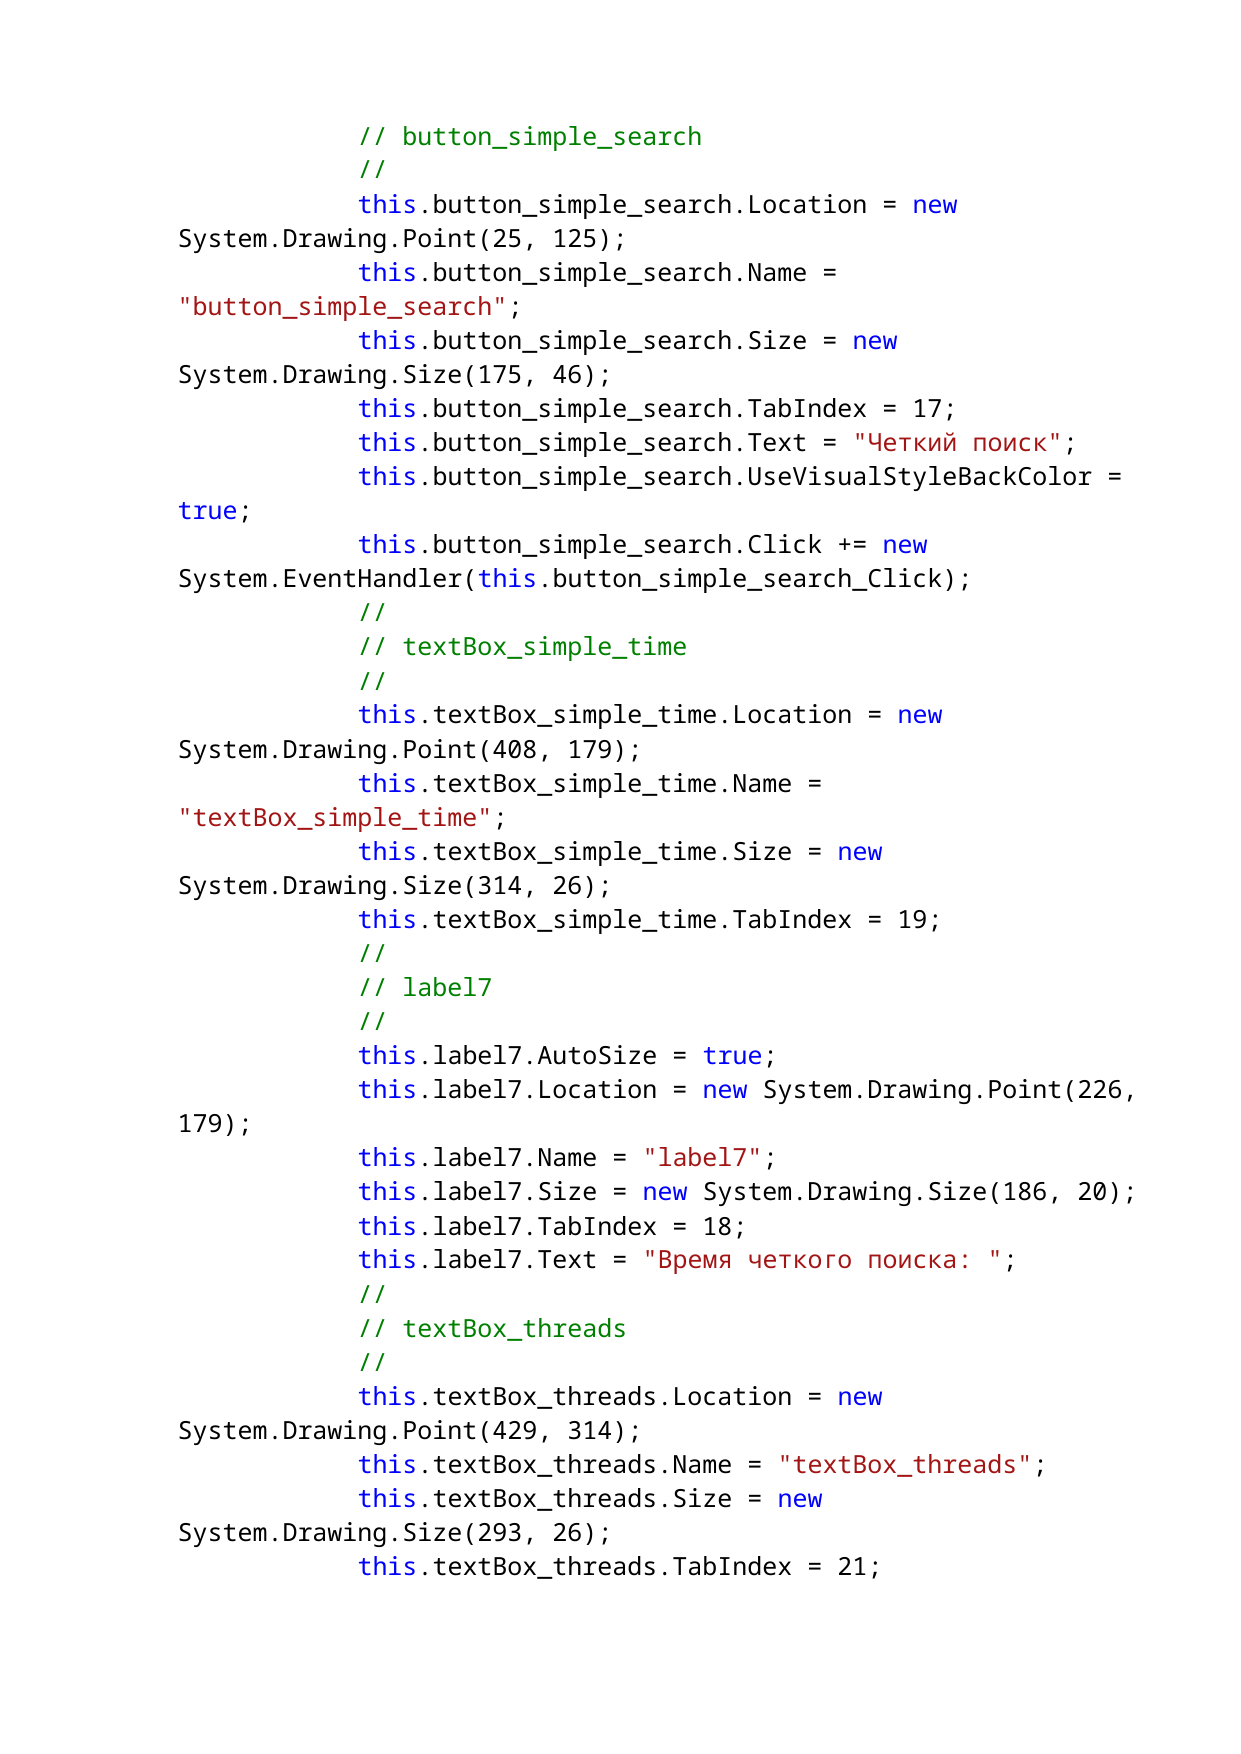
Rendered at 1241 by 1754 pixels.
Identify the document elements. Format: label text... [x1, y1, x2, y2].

text this.textBox_threads.Location = new System.Drawing.Point(429, 314); [177, 1378, 1152, 1447]
text this.label7.Name = "label7"; [177, 1140, 1152, 1174]
text // [177, 152, 1152, 186]
text this.button_simple_search.Click += new System.EventHandler(this.button_simple_search_Click); [177, 527, 1152, 595]
text // textBox_threads [177, 1310, 1152, 1344]
text this.label7.Text = "Время четкого поиска: "; [177, 1242, 1152, 1276]
text this.button_simple_search.Size = new System.Drawing.Size(175, 46); [177, 322, 1152, 391]
text // [177, 1276, 1152, 1310]
text // label7 [177, 970, 1152, 1004]
text this.button_simple_search.Location = new System.Drawing.Point(25, 125); [177, 186, 1152, 254]
text // [177, 1004, 1152, 1038]
text // [177, 663, 1152, 697]
text // [177, 1344, 1152, 1378]
text this.label7.Location = new System.Drawing.Point(226, 179); [177, 1072, 1152, 1140]
text // textBox_simple_time [177, 629, 1152, 663]
text this.button_simple_search.TabIndex = 17; [177, 391, 1152, 425]
text this.textBox_threads.TabIndex = 21; [177, 1549, 1152, 1583]
text this.textBox_simple_time.Location = new System.Drawing.Point(408, 179); [177, 697, 1152, 765]
text this.label7.TabIndex = 18; [177, 1208, 1152, 1242]
text this.button_simple_search.Name = "button_simple_search"; [177, 254, 1152, 322]
text this.textBox_simple_time.Size = new System.Drawing.Size(314, 26); [177, 833, 1152, 902]
text this.textBox_simple_time.Name = "textBox_simple_time"; [177, 765, 1152, 833]
text this.textBox_threads.Size = new System.Drawing.Size(293, 26); [177, 1481, 1152, 1549]
text this.textBox_threads.Name = "textBox_threads"; [177, 1447, 1152, 1481]
text this.textBox_simple_time.TabIndex = 19; [177, 902, 1152, 936]
text this.label7.AutoSize = true; [177, 1038, 1152, 1072]
text // [177, 595, 1152, 629]
text // button_simple_search [177, 118, 1152, 152]
text // [177, 936, 1152, 970]
text this.button_simple_search.Text = "Четкий поиск"; [177, 425, 1152, 459]
text this.button_simple_search.UseVisualStyleBackColor = true; [177, 459, 1152, 527]
text this.label7.Size = new System.Drawing.Size(186, 20); [177, 1174, 1152, 1208]
